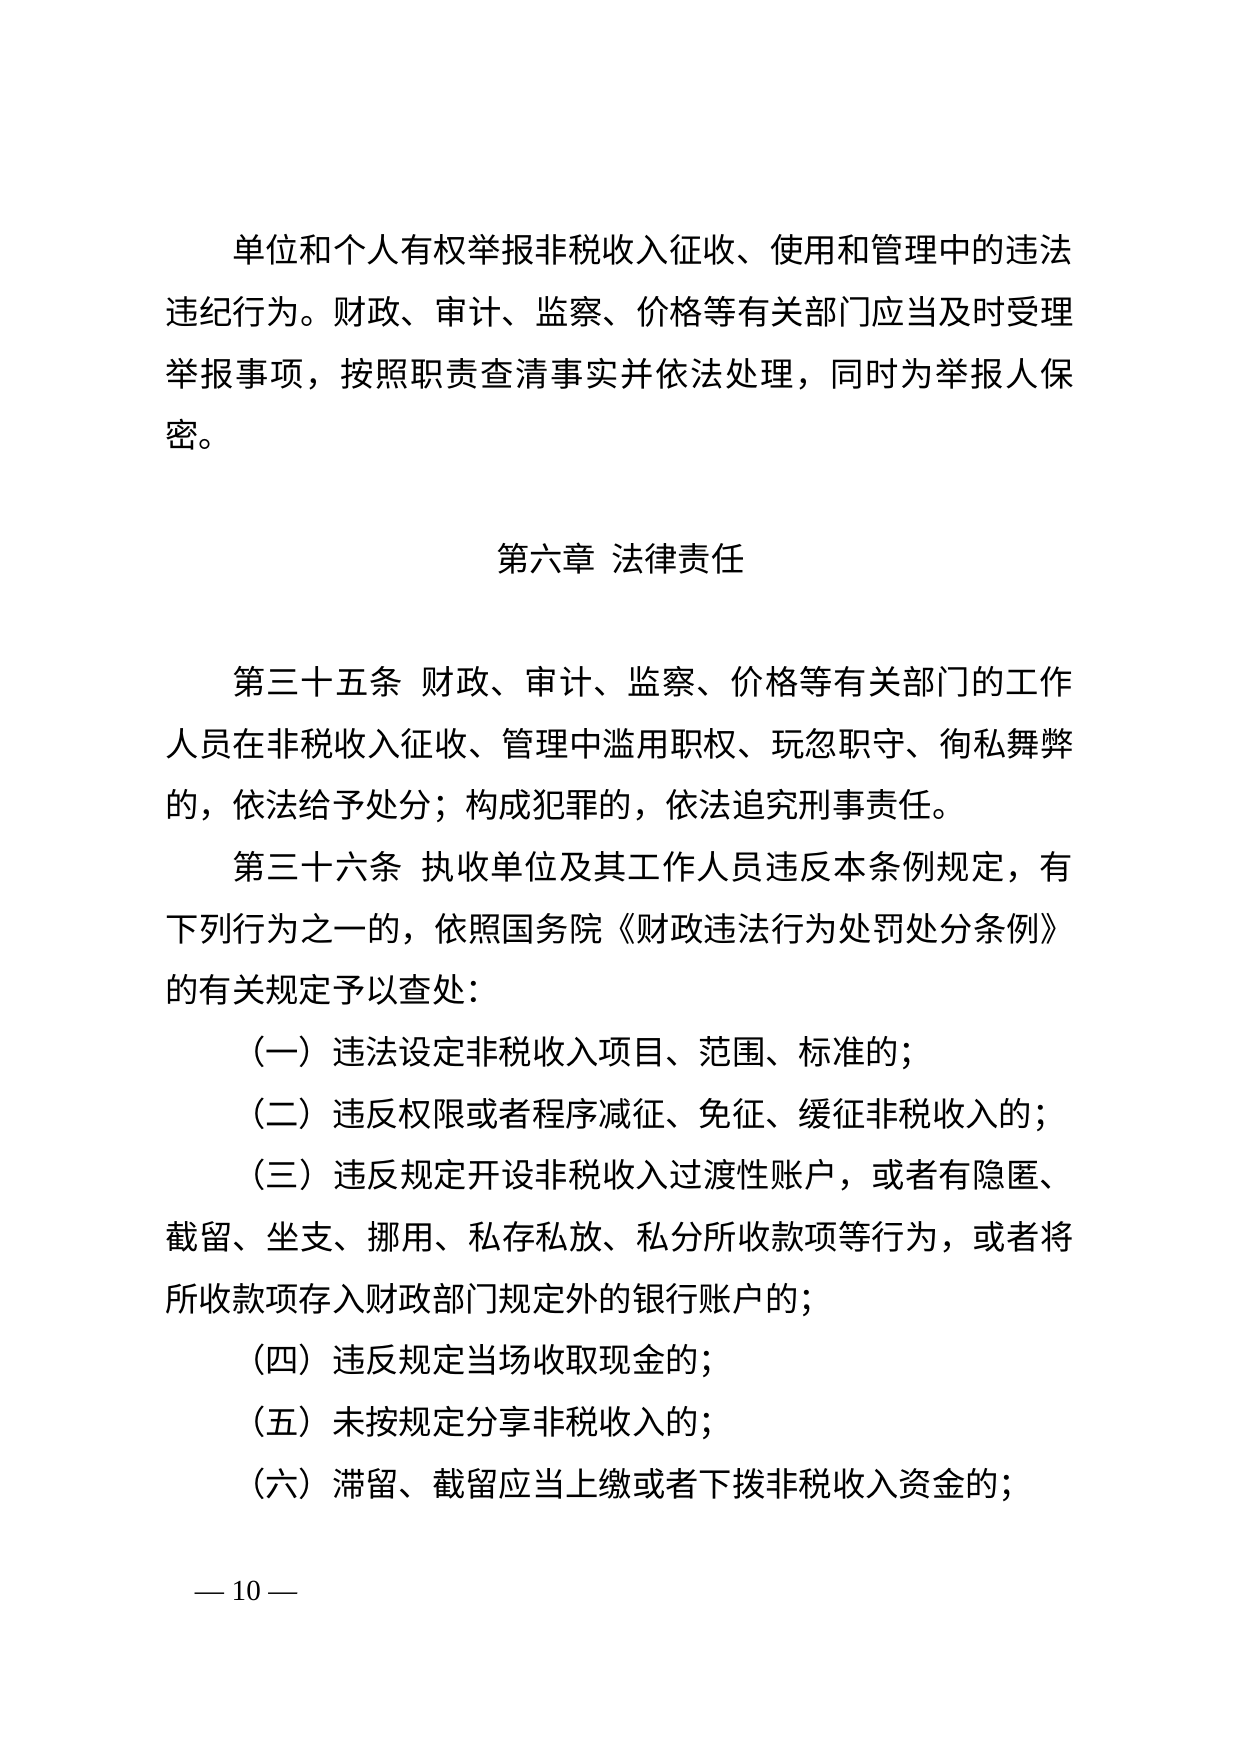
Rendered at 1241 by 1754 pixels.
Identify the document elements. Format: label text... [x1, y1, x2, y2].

text （三）违反规定开设非税收入过渡性账户，或者有隐匿、截留、坐支、挪用、私存私放、私分所收款项等行为，或者将所收款项存入财政部门规定外的银行账户的； [165, 1139, 1075, 1324]
text （二）违反权限或者程序减征、免征、缓征非税收入的； [165, 1077, 1075, 1139]
text 第三十五条 财政、审计、监察、价格等有关部门的工作人员在非税收入征收、管理中滥用职权、玩忽职守、徇私舞弊的，依法给予处分；构成犯罪的，依法追究刑事责任。 [165, 645, 1075, 830]
text （六）滞留、截留应当上缴或者下拨非税收入资金的； [165, 1447, 1075, 1509]
text 第六章 法律责任 [165, 522, 1075, 584]
text 单位和个人有权举报非税收入征收、使用和管理中的违法违纪行为。财政、审计、监察、价格等有关部门应当及时受理举报事项，按照职责查清事实并依法处理，同时为举报人保密。 [165, 214, 1075, 460]
text 第三十六条 执收单位及其工作人员违反本条例规定，有下列行为之一的，依照国务院《财政违法行为处罚处分条例》的有关规定予以查处： [165, 830, 1075, 1015]
text （一）违法设定非税收入项目、范围、标准的； [165, 1015, 1075, 1077]
text （四）违反规定当场收取现金的； [165, 1324, 1075, 1385]
text （五）未按规定分享非税收入的； [165, 1385, 1075, 1447]
